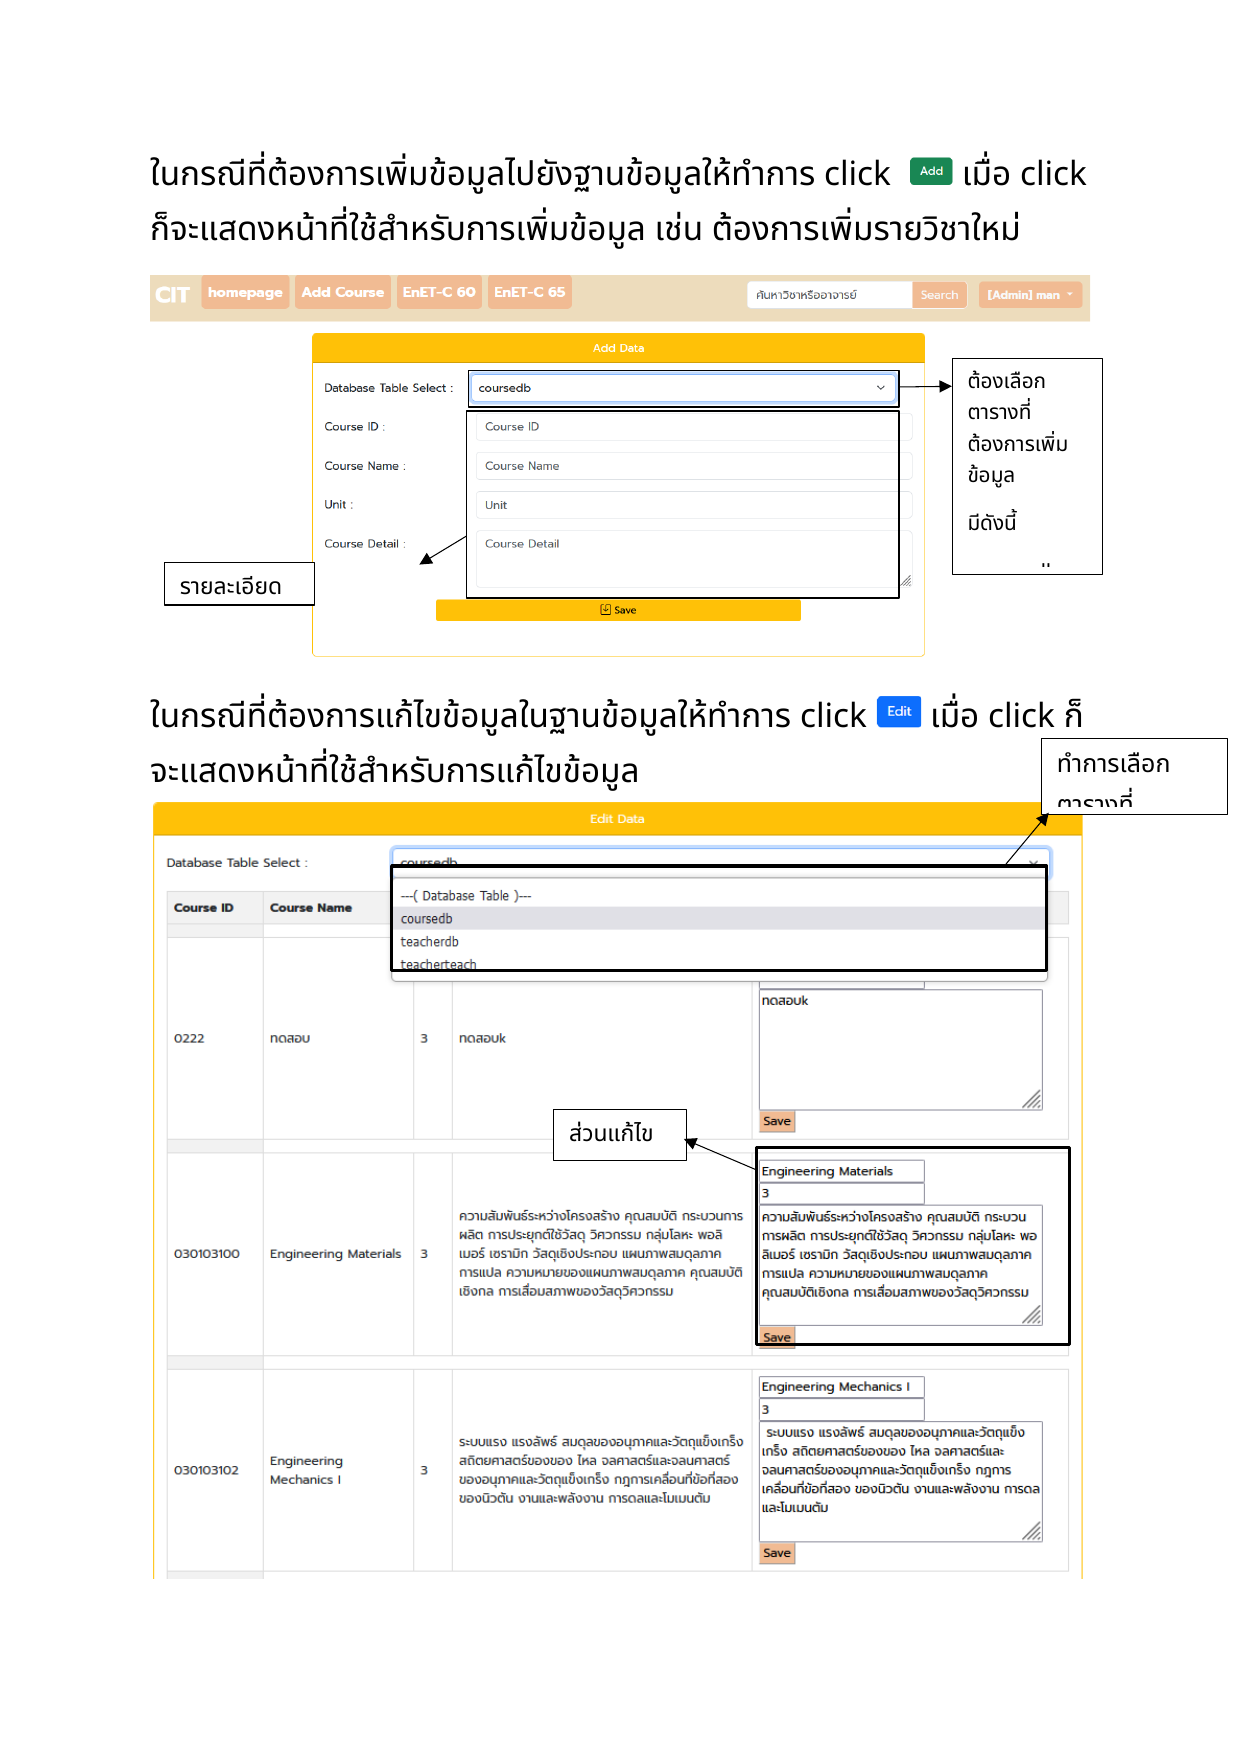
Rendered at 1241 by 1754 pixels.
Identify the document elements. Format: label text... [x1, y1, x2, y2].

picture [908, 156, 953, 186]
picture [150, 275, 1091, 674]
picture [875, 696, 922, 728]
text ในกรณีที่ต้องการเพิ่มข้อมูลไปยังฐานข้อมูลให้ทำการ click เมื่อ click ก็จะแสดงหน้าที่ใช้สำหรับการเพิ่มข้อมูล เช่น ต้องการเพิ่มรายวิชาใหม่ [150, 150, 1090, 255]
text ในกรณีที่ต้องการแก้ไขข้อมูลในฐานข้อมูลให้ทำการ click เมื่อ click ก็จะแสดงหน้าที่ใช้สำหรับการแก้ไขข้อมูล [150, 692, 1090, 800]
picture [393, 868, 1045, 969]
picture [469, 371, 898, 406]
picture [150, 800, 1091, 1579]
